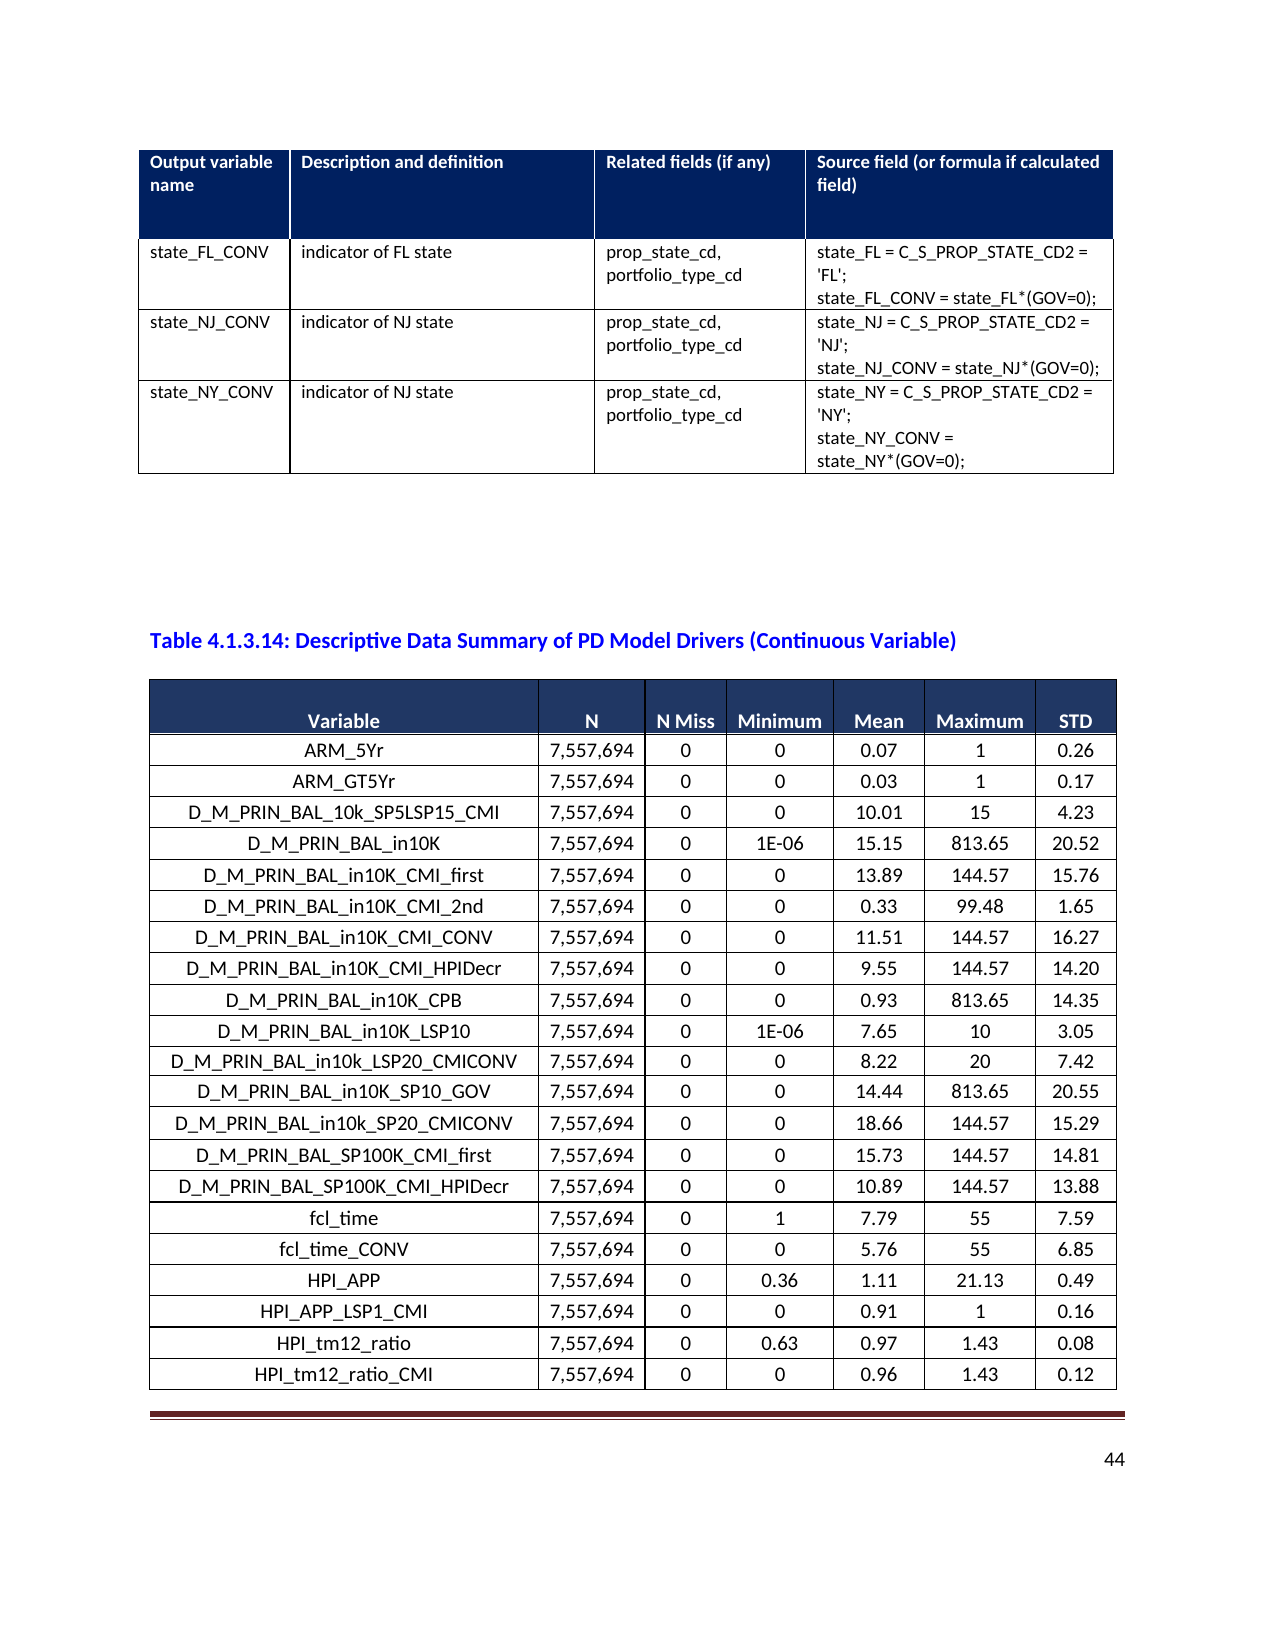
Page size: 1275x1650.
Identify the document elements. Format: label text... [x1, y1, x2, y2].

table_cell HPI_APP [150, 1265, 538, 1295]
table_cell 0 [727, 1107, 833, 1139]
table_cell 0 [727, 891, 833, 921]
table_cell 144.57 [925, 860, 1035, 890]
table_cell 0 [646, 766, 726, 796]
table_cell D_M_PRIN_BAL_SP100K_CMI_first [150, 1140, 538, 1170]
table_cell 4.23 [1036, 797, 1116, 827]
table_cell 1 [925, 1296, 1035, 1326]
table_cell 813.65 [925, 1076, 1035, 1106]
table_cell 0 [646, 1359, 726, 1389]
table_cell D_M_PRIN_BAL_in10K_CMI_2nd [150, 891, 538, 921]
table_cell 0 [727, 953, 833, 983]
table_cell 0 [727, 1140, 833, 1170]
table_cell 7.42 [1036, 1047, 1116, 1075]
table_cell state_FL_CONV [139, 239, 289, 309]
table_cell 0 [727, 766, 833, 796]
table_cell D_M_PRIN_BAL_in10K_SP10_GOV [150, 1076, 538, 1106]
table_cell prop_state_cd, portfolio_type_cd [595, 310, 805, 380]
table_cell 18.66 [834, 1107, 924, 1139]
table_cell 0.96 [834, 1359, 924, 1389]
table_header Variable [150, 680, 538, 733]
table_cell 0.26 [1036, 735, 1116, 765]
table_cell HPI_tm12_ratio [150, 1328, 538, 1358]
table_cell 0 [727, 1076, 833, 1106]
table_cell state_NY = C_S_PROP_STATE_CD2 = 'NY'; state_NY_CONV = state_NY*(GOV=0); [806, 380, 1113, 472]
table_cell 0 [727, 797, 833, 827]
table_cell 7,557,694 [539, 1107, 644, 1139]
table_cell 7,557,694 [539, 1171, 644, 1201]
table_cell 3.05 [1036, 1016, 1116, 1046]
table_cell 144.57 [925, 1140, 1035, 1170]
table_cell 813.65 [925, 828, 1035, 858]
table_cell 0 [646, 1203, 726, 1233]
table_cell state_FL = C_S_PROP_STATE_CD2 = 'FL'; state_FL_CONV = state_FL*(GOV=0); [806, 239, 1113, 309]
table_cell 6.85 [1036, 1234, 1116, 1264]
table_cell indicator of NJ state [291, 381, 594, 472]
table_cell 0.93 [834, 985, 924, 1015]
table_cell 0 [646, 1076, 726, 1106]
table_cell state_NJ = C_S_PROP_STATE_CD2 = 'NJ'; state_NJ_CONV = state_NJ*(GOV=0); [806, 309, 1113, 380]
table_cell 7,557,694 [539, 953, 644, 983]
table_cell 0.07 [834, 735, 924, 765]
table_cell 0 [646, 922, 726, 952]
table_cell 13.89 [834, 860, 924, 890]
table_cell 0 [646, 735, 726, 765]
table_cell 0 [646, 985, 726, 1015]
table_cell indicator of FL state [291, 239, 594, 309]
table_cell 0.91 [834, 1296, 924, 1326]
table_cell 0 [727, 1171, 833, 1201]
table_cell 7,557,694 [539, 1203, 644, 1233]
table_cell 55 [925, 1203, 1035, 1233]
table_cell 0 [646, 1047, 726, 1075]
table_cell 144.57 [925, 922, 1035, 952]
table_cell state_NY_CONV [139, 381, 289, 472]
table_cell indicator of NJ state [291, 310, 594, 380]
table_cell D_M_PRIN_BAL_in10K_CMI_CONV [150, 922, 538, 952]
table_cell D_M_PRIN_BAL_10k_SP5LSP15_CMI [150, 797, 538, 827]
table_cell 7,557,694 [539, 1047, 644, 1075]
table_cell 0 [646, 1016, 726, 1046]
table_cell 0 [646, 1296, 726, 1326]
table_cell 13.88 [1036, 1171, 1116, 1201]
table_cell 9.55 [834, 953, 924, 983]
table_header Maximum [925, 680, 1035, 733]
table_cell 15.73 [834, 1140, 924, 1170]
table_cell 7,557,694 [539, 1140, 644, 1170]
table_cell 8.22 [834, 1047, 924, 1075]
table_cell 1 [727, 1203, 833, 1233]
table_cell 0 [646, 1265, 726, 1295]
table_cell 0 [646, 1234, 726, 1264]
table_cell 7,557,694 [539, 985, 644, 1015]
table_cell 7,557,694 [539, 1328, 644, 1358]
table_header Output variable name [139, 150, 289, 239]
table_cell 1E-06 [727, 1016, 833, 1046]
table_cell 1.43 [925, 1328, 1035, 1358]
table_cell 10.01 [834, 797, 924, 827]
table_header Mean [834, 680, 924, 733]
table_cell 0 [646, 891, 726, 921]
table_cell 7.65 [834, 1016, 924, 1046]
table_cell prop_state_cd, portfolio_type_cd [595, 239, 805, 309]
table_cell 0 [646, 828, 726, 858]
table_cell 14.35 [1036, 985, 1116, 1015]
table_cell D_M_PRIN_BAL_in10K_LSP10 [150, 1016, 538, 1046]
table_header N [539, 680, 644, 733]
table_cell 144.57 [925, 953, 1035, 983]
table_cell 15.15 [834, 828, 924, 858]
table_cell 1E-06 [727, 828, 833, 858]
table_cell 10 [925, 1016, 1035, 1046]
table_header Related fields (if any) [595, 150, 805, 239]
table_cell 0.17 [1036, 766, 1116, 796]
table_cell 5.76 [834, 1234, 924, 1264]
table_cell 0 [727, 1296, 833, 1326]
table_cell 0.36 [727, 1265, 833, 1295]
table_cell 0 [727, 1359, 833, 1389]
table_cell 14.44 [834, 1076, 924, 1106]
table_cell D_M_PRIN_BAL_in10K [150, 828, 538, 858]
table_cell D_M_PRIN_BAL_in10K_CMI_HPIDecr [150, 953, 538, 983]
table_header Source field (or formula if calculated field) [806, 150, 1113, 239]
table_cell 0.63 [727, 1328, 833, 1358]
table_cell 0 [727, 985, 833, 1015]
table_cell 7.79 [834, 1203, 924, 1233]
table_cell 7,557,694 [539, 1016, 644, 1046]
table_cell 0 [646, 797, 726, 827]
table_cell ARM_5Yr [150, 735, 538, 765]
table_cell 7,557,694 [539, 1359, 644, 1389]
table_cell 0 [646, 1140, 726, 1170]
table_cell 0.03 [834, 766, 924, 796]
table_header STD [1036, 680, 1116, 733]
table_cell 1 [925, 766, 1035, 796]
table_cell 7,557,694 [539, 1076, 644, 1106]
table_cell prop_state_cd, portfolio_type_cd [595, 381, 805, 472]
table_cell D_M_PRIN_BAL_in10K_CMI_first [150, 860, 538, 890]
table_cell 0 [646, 1328, 726, 1358]
table_cell 7.59 [1036, 1203, 1116, 1233]
subtitle Table 4.1.3.14: Descriptive Data Summary of PD Model Drivers (Continuous Variable) [150, 626, 1125, 654]
table_cell 7,557,694 [539, 1296, 644, 1326]
table_cell 1.43 [925, 1359, 1035, 1389]
table_cell 15.76 [1036, 860, 1116, 890]
table_cell 20.55 [1036, 1076, 1116, 1106]
table_cell state_NJ_CONV [139, 310, 289, 380]
table_cell D_M_PRIN_BAL_in10k_LSP20_CMICONV [150, 1047, 538, 1075]
table_cell 16.27 [1036, 922, 1116, 952]
table_cell 1 [925, 735, 1035, 765]
table_cell 7,557,694 [539, 922, 644, 952]
table_cell 0.33 [834, 891, 924, 921]
table_header Minimum [727, 680, 833, 733]
table_cell fcl_time [150, 1203, 538, 1233]
table_cell 7,557,694 [539, 766, 644, 796]
table_cell 0.08 [1036, 1328, 1116, 1358]
table_cell 0 [646, 860, 726, 890]
table_cell 1.11 [834, 1265, 924, 1295]
table_cell 813.65 [925, 985, 1035, 1015]
table_cell D_M_PRIN_BAL_SP100K_CMI_HPIDecr [150, 1171, 538, 1201]
table_cell 1.65 [1036, 891, 1116, 921]
table_cell 14.20 [1036, 953, 1116, 983]
table_cell 7,557,694 [539, 828, 644, 858]
table_cell 20.52 [1036, 828, 1116, 858]
table_cell 7,557,694 [539, 1265, 644, 1295]
table_cell 7,557,694 [539, 735, 644, 765]
table_cell 0.12 [1036, 1359, 1116, 1389]
table_header Description and definition [291, 150, 594, 239]
table_cell HPI_APP_LSP1_CMI [150, 1296, 538, 1326]
table_cell ARM_GT5Yr [150, 766, 538, 796]
table_cell 11.51 [834, 922, 924, 952]
table_cell D_M_PRIN_BAL_in10k_SP20_CMICONV [150, 1107, 538, 1139]
table_cell 0 [646, 1171, 726, 1201]
table_cell 15.29 [1036, 1107, 1116, 1139]
table_cell 0 [727, 1234, 833, 1264]
table_cell 7,557,694 [539, 860, 644, 890]
table_cell 144.57 [925, 1107, 1035, 1139]
table_cell 0 [727, 922, 833, 952]
table_cell 7,557,694 [539, 891, 644, 921]
table_cell 0.16 [1036, 1296, 1116, 1326]
table_cell 55 [925, 1234, 1035, 1264]
table_cell 0 [727, 735, 833, 765]
table_cell 0 [646, 1107, 726, 1139]
table_cell 14.81 [1036, 1140, 1116, 1170]
table_cell 15 [925, 797, 1035, 827]
table_cell D_M_PRIN_BAL_in10K_CPB [150, 985, 538, 1015]
table_cell 0.97 [834, 1328, 924, 1358]
table_cell 7,557,694 [539, 797, 644, 827]
table_cell 10.89 [834, 1171, 924, 1201]
table_cell 7,557,694 [539, 1234, 644, 1264]
table_cell 21.13 [925, 1265, 1035, 1295]
table_cell 144.57 [925, 1171, 1035, 1201]
table_cell 0 [727, 1047, 833, 1075]
table_cell 0.49 [1036, 1265, 1116, 1295]
table_cell HPI_tm12_ratio_CMI [150, 1359, 538, 1389]
table_header N Miss [646, 680, 726, 733]
table_cell 20 [925, 1047, 1035, 1075]
table_cell 0 [727, 860, 833, 890]
table_cell fcl_time_CONV [150, 1234, 538, 1264]
table_cell 99.48 [925, 891, 1035, 921]
table_cell 0 [646, 953, 726, 983]
